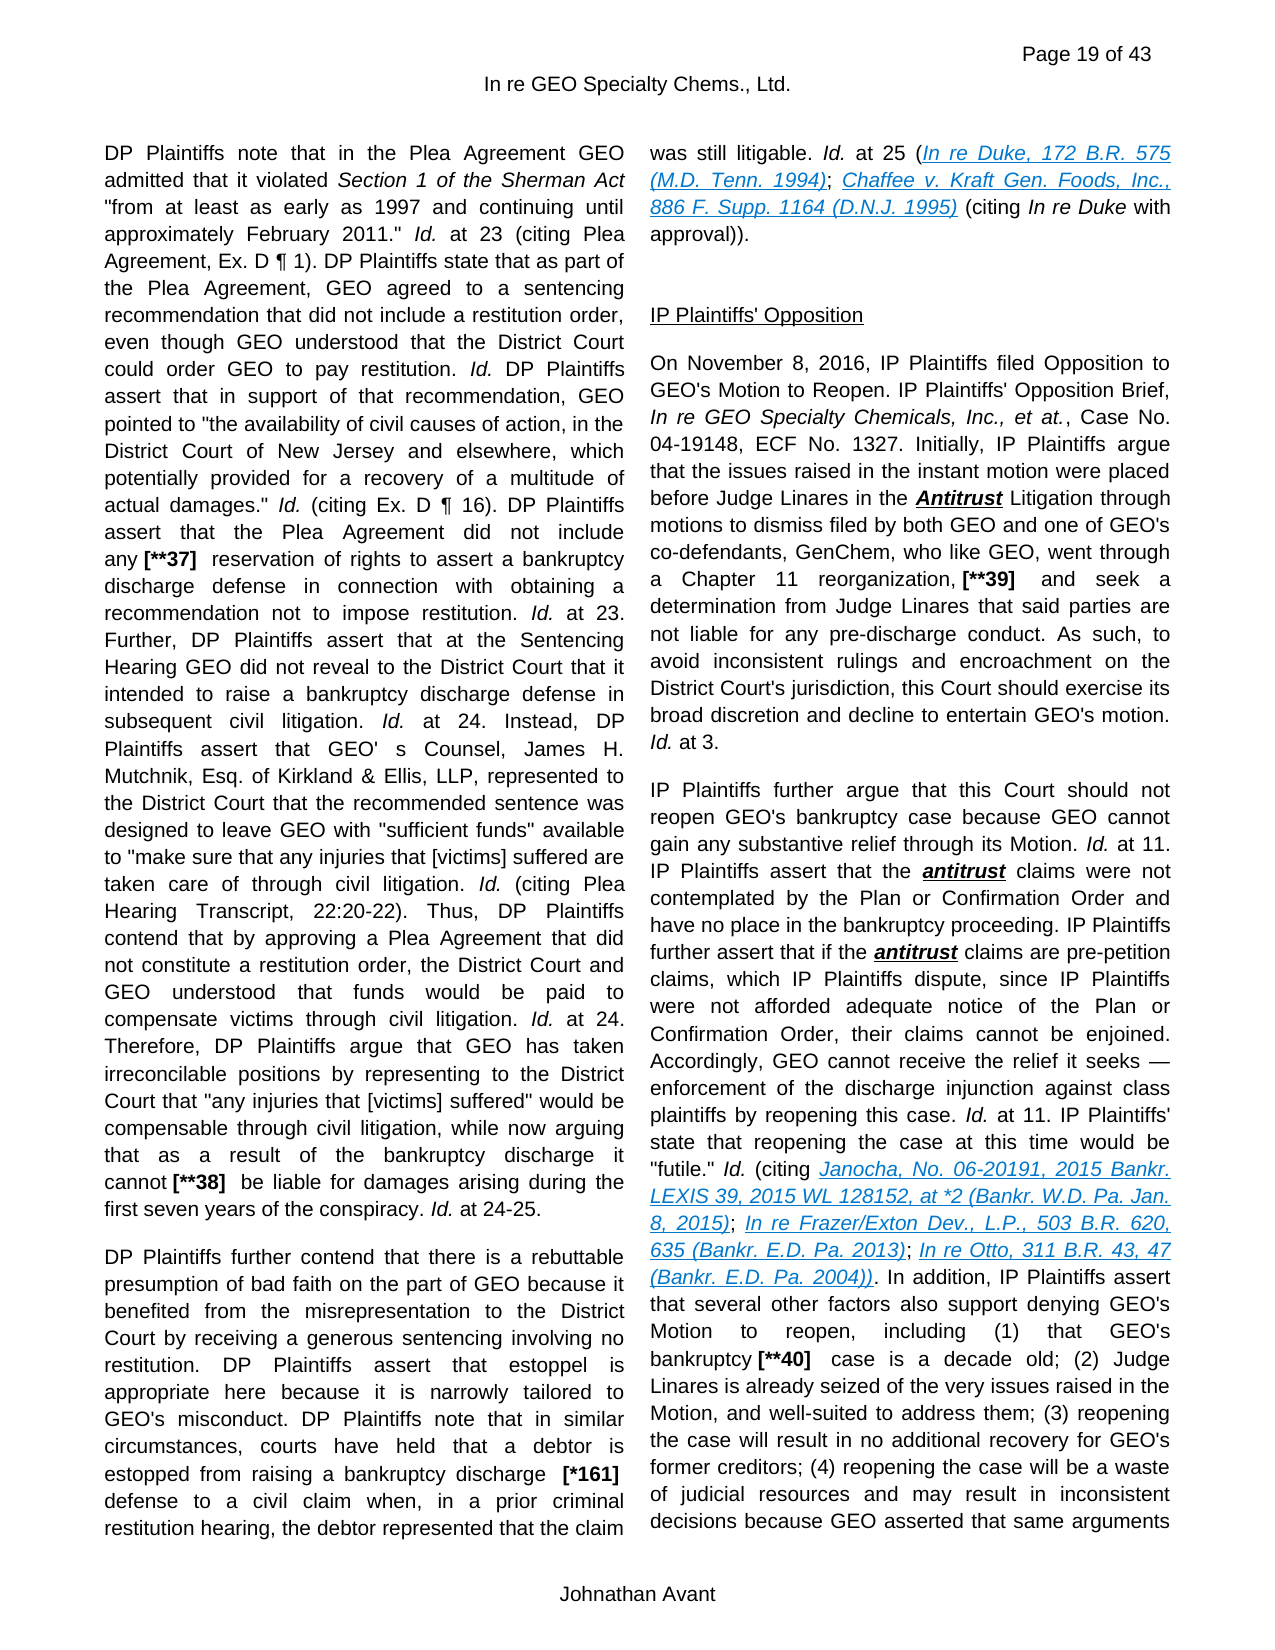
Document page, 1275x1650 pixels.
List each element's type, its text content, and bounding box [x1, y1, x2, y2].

text DP Plaintiffs note that in the Plea Agreement GEO admitted that it violated Section 1 of the Sherman Act "from at least as early as 1997 and continuing until approximately February 2011." Id. at 23 (citing Plea Agreement, Ex. D ¶ 1). DP Plaintiffs state that as part of the Plea Agreement, GEO agreed to a sentencing recommendation that did not include a restitution order, even though GEO understood that the District Court could order GEO to pay restitution. Id. DP Plaintiffs assert that in support of that recommendation, GEO pointed to "the availability of civil causes of action, in the District Court of New Jersey and elsewhere, which potentially provided for a recovery of a multitude of actual damages." Id. (citing Ex. D ¶ 16). DP Plaintiffs assert that the Plea Agreement did not include any [**37] reservation of rights to assert a bankruptcy discharge defense in connection with obtaining a recommendation not to impose restitution. Id. at 23. Further, DP Plaintiffs assert that at the Sentencing Hearing GEO did not reveal to the District Court that it intended to raise a bankruptcy discharge defense in subsequent civil litigation. Id. at 24. Instead, DP Plaintiffs assert that GEO' s Counsel, James H. Mutchnik, Esq. of Kirkland & Ellis, LLP, represented to the District Court that the recommended sentence was designed to leave GEO with "sufficient funds" available to "make sure that any injuries that [victims] suffered are taken care of through civil litigation. Id. (citing Plea Hearing Transcript, 22:20-22). Thus, DP Plaintiffs contend that by approving a Plea Agreement that did not constitute a restitution order, the District Court and GEO understood that funds would be paid to compensate victims through civil litigation. Id. at 24. Therefore, DP Plaintiffs argue that GEO has taken irreconcilable positions by representing to the District Court that "any injuries that [victims] suffered" would be compensable through civil litigation, while now arguing that as a result of the bankruptcy discharge it cannot [**38] be liable for damages arising during the first seven years of the conspiracy. Id. at 24-25. [104, 137, 625, 1221]
text IP Plaintiffs' Opposition [650, 271, 1171, 327]
text DP Plaintiffs further contend that there is a rebuttable presumption of bad faith on the part of GEO because it benefited from the misrepresentation to the District Court by receiving a generous sentencing involving no restitution. DP Plaintiffs assert that estoppel is appropriate here because it is narrowly tailored to GEO's misconduct. DP Plaintiffs note that in similar circumstances, courts have held that a debtor is estopped from raising a bankruptcy discharge [*161] defense to a civil claim when, in a prior criminal restitution hearing, the debtor represented that the claim was still litigable. Id. at 25 (In re Duke, 172 B.R. 575 (M.D. Tenn. 1994); Chaffee v. Kraft Gen. Foods, Inc., 886 F. Supp. 1164 (D.N.J. 1995) (citing In re Duke with approval)). [650, 137, 1171, 246]
text DP Plaintiffs further contend that there is a rebuttable presumption of bad faith on the part of GEO because it benefited from the misrepresentation to the District Court by receiving a generous sentencing involving no restitution. DP Plaintiffs assert that estoppel is appropriate here because it is narrowly tailored to GEO's misconduct. DP Plaintiffs note that in similar circumstances, courts have held that a debtor is estopped from raising a bankruptcy discharge [*161] defense to a civil claim when, in a prior criminal restitution hearing, the debtor represented that the claim was still litigable. Id. at 25 (In re Duke, 172 B.R. 575 (M.D. Tenn. 1994); Chaffee v. Kraft Gen. Foods, Inc., 886 F. Supp. 1164 (D.N.J. 1995) (citing In re Duke with approval)). [104, 1242, 625, 1539]
text On November 8, 2016, IP Plaintiffs filed Opposition to GEO's Motion to Reopen. IP Plaintiffs' Opposition Brief, In re GEO Specialty Chemicals, Inc., et at., Case No. 04-19148, ECF No. 1327. Initially, IP Plaintiffs argue that the issues raised in the instant motion were placed before Judge Linares in the Antitrust Litigation through motions to dismiss filed by both GEO and one of GEO's co-defendants, GenChem, who like GEO, went through a Chapter 11 reorganization, [**39] and seek a determination from Judge Linares that said parties are not liable for any pre-discharge conduct. As such, to avoid inconsistent rulings and encroachment on the District Court's jurisdiction, this Court should exercise its broad discretion and decline to entertain GEO's motion. Id. at 3. [650, 347, 1171, 754]
